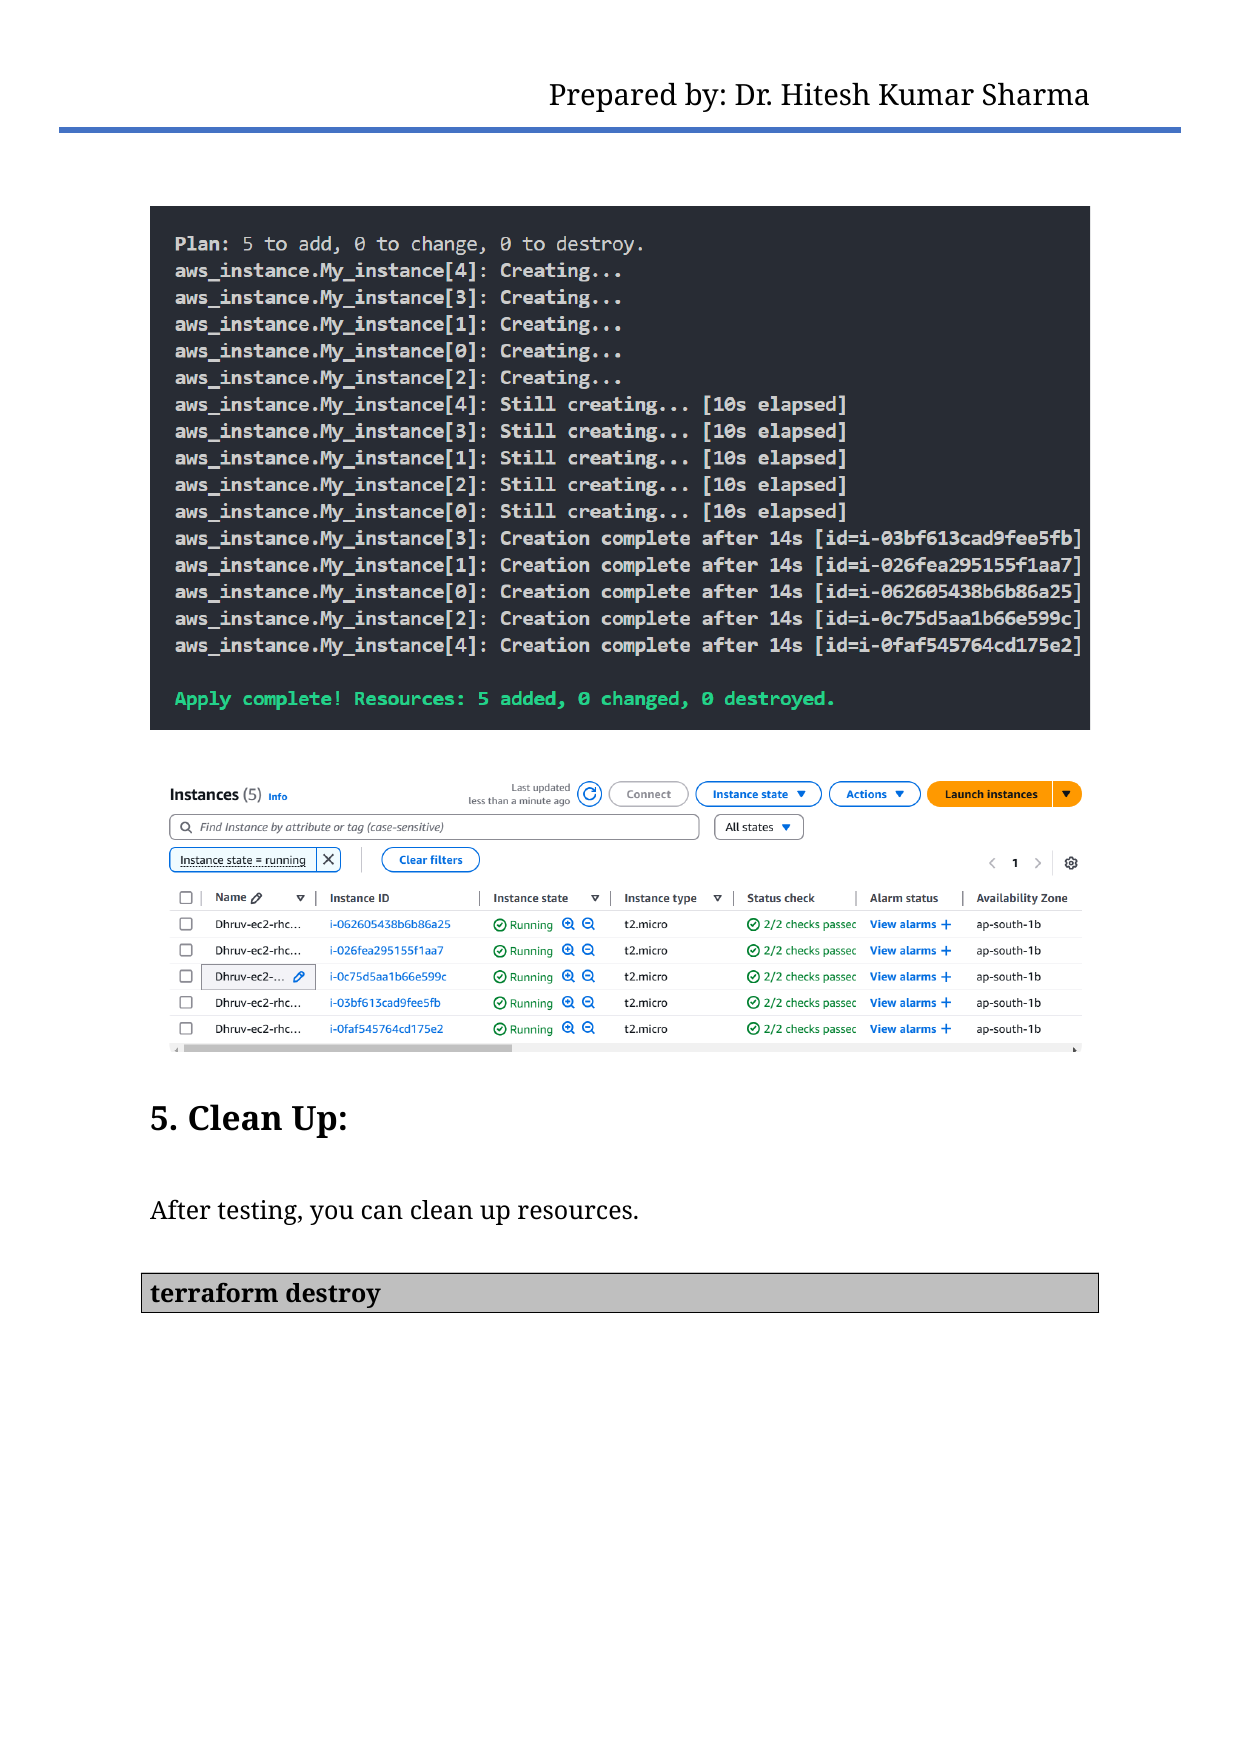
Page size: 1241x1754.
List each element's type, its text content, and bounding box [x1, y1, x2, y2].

list Clean Up: [150, 1095, 1090, 1140]
picture [150, 773, 1091, 1052]
text After testing, you can clean up resources. [150, 1192, 1090, 1226]
picture [150, 206, 1091, 730]
text terraform destroy [142, 1274, 1098, 1312]
